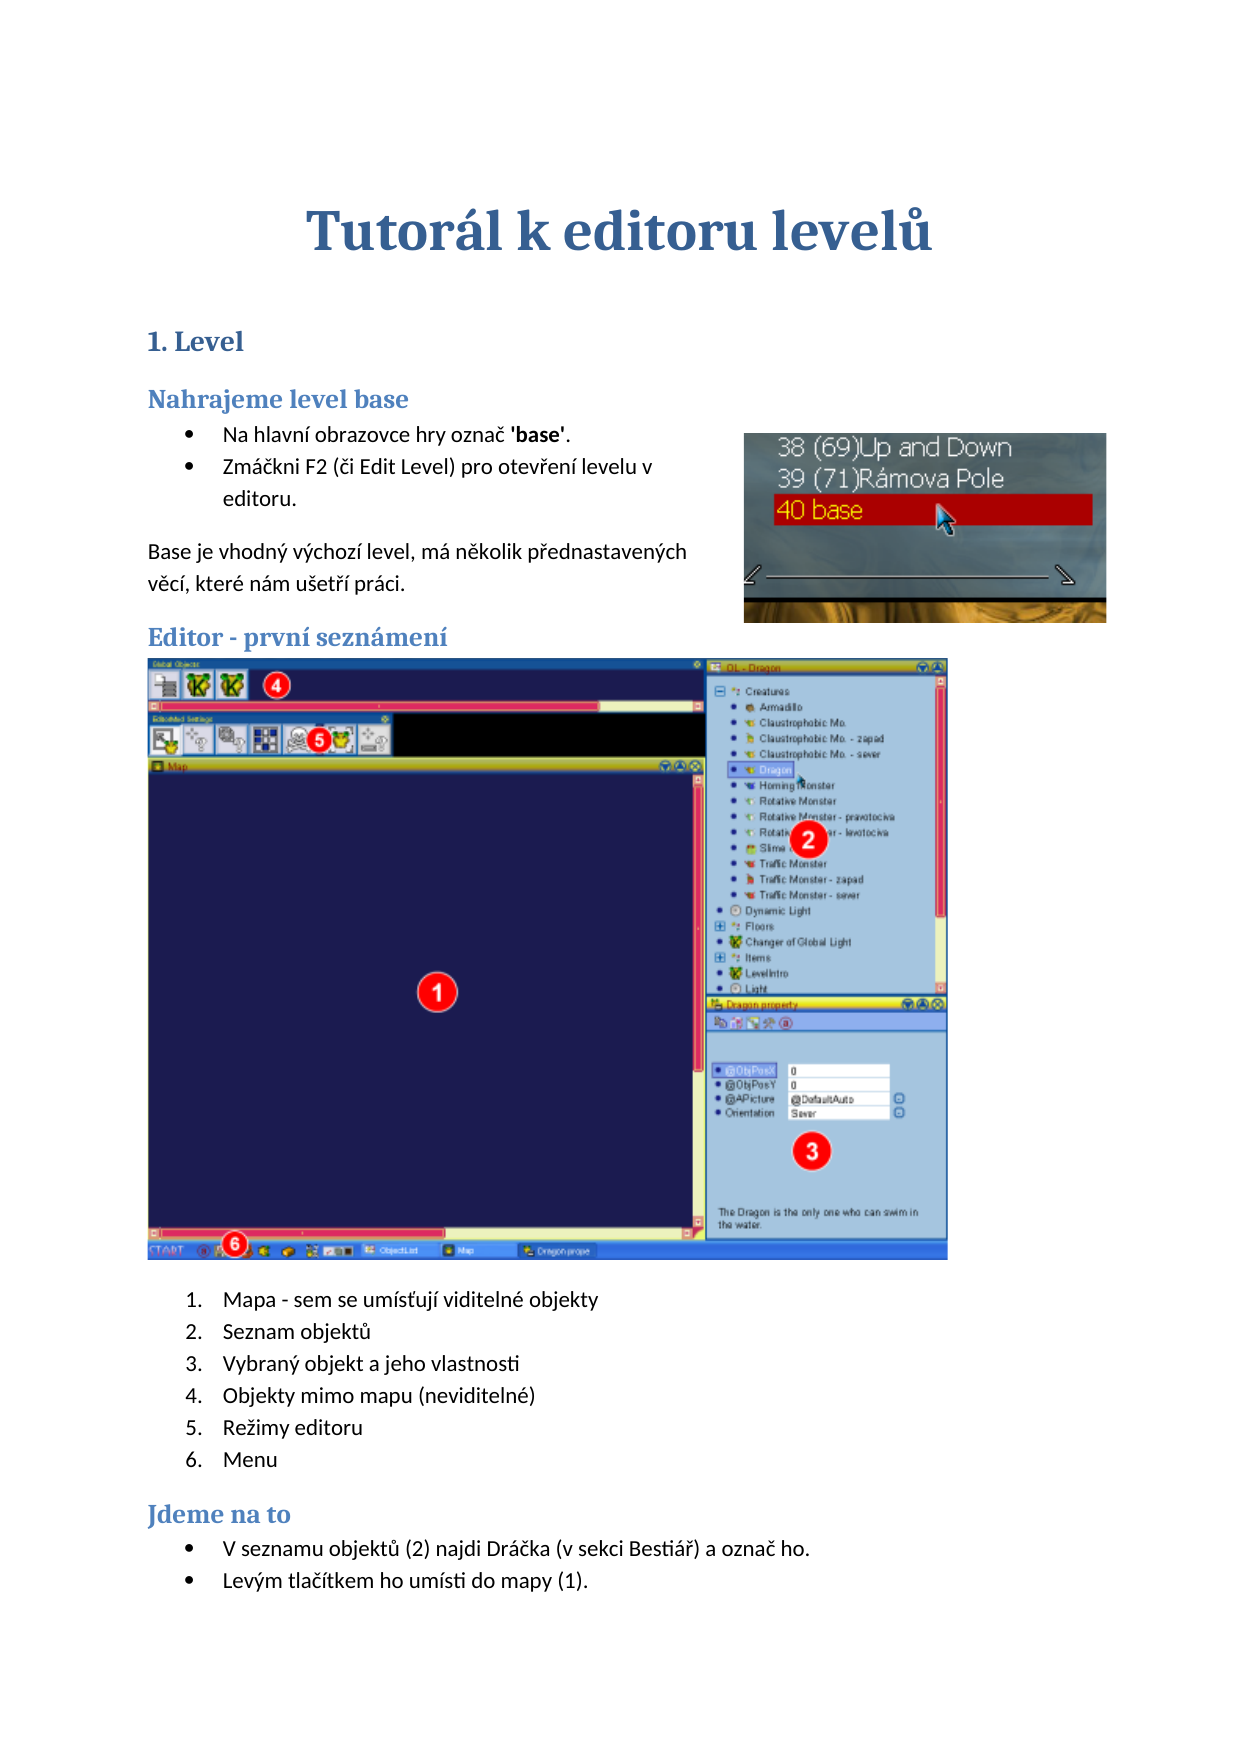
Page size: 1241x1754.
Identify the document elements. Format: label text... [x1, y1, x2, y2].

list Zmáčkni F2 (či Edit Level) pro otevření levelu v editoru. [185, 452, 743, 512]
picture [743, 433, 1107, 623]
list Režimy editoru [185, 1413, 1093, 1441]
list V seznamu objektů (2) najdi Dráčka (v sekci Bestiář) a označ ho. [185, 1534, 1093, 1562]
list Levým tlačítkem ho umísti do mapy (1). [185, 1567, 1093, 1594]
list Objekty mimo mapu (neviditelné) [185, 1381, 1093, 1409]
subtitle Jdeme na to [148, 1499, 1093, 1530]
subtitle 1. Level [148, 325, 1093, 358]
text Base je vhodný výchozí level, má několik přednastavených věcí, které nám ušetří práci. [148, 537, 743, 597]
list Mapa - sem se umísťují viditelné objekty [185, 1285, 1093, 1313]
subtitle Nahrajeme level base [148, 384, 1093, 415]
subtitle Tutorál k editoru levelů [148, 198, 1093, 265]
list Vybraný objekt a jeho vlastnosti [185, 1349, 1093, 1377]
list Na hlavní obrazovce hry označ 'base'. [185, 420, 1093, 448]
picture [147, 658, 948, 1260]
subtitle Editor - první seznámení [148, 622, 1093, 653]
list Menu [185, 1446, 1093, 1474]
list Seznam objektů [185, 1317, 1093, 1345]
